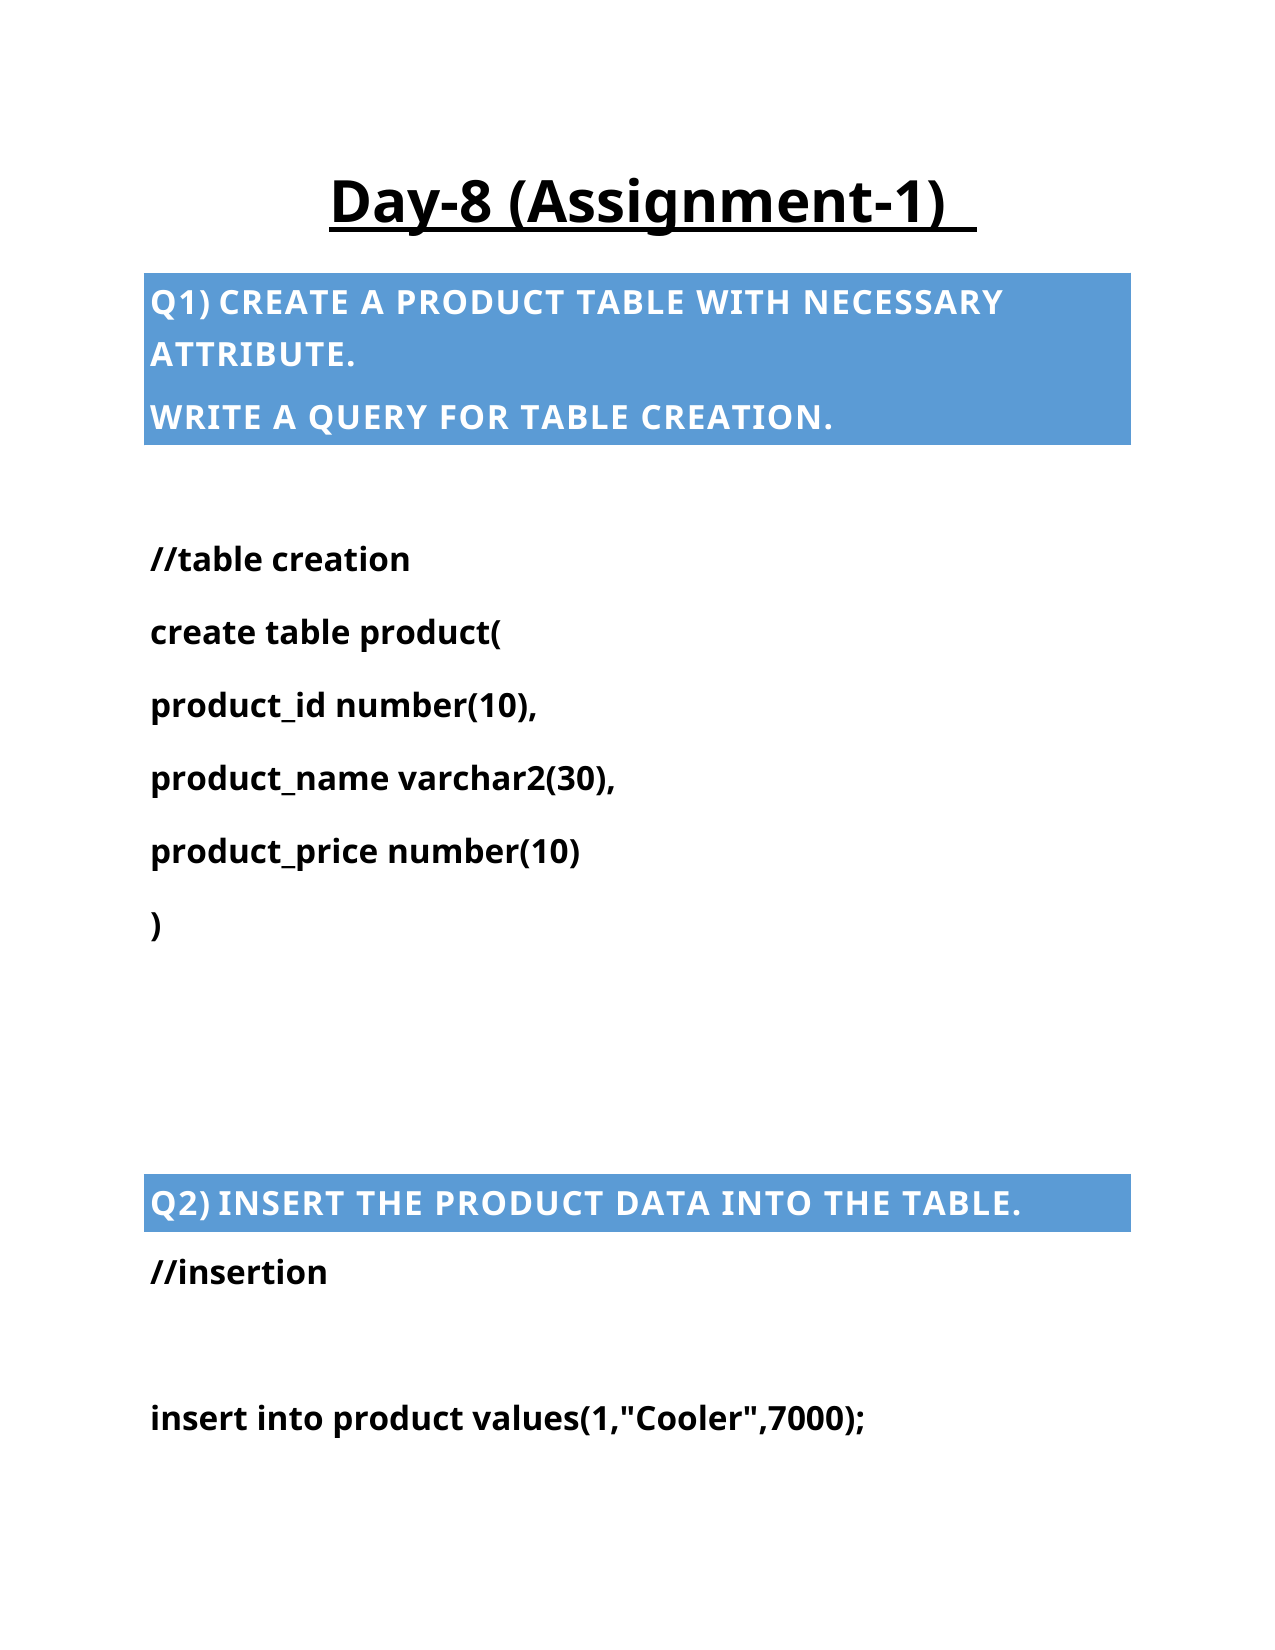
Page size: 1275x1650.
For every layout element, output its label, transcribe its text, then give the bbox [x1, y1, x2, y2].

text //table creation [150, 536, 1125, 581]
text //insertion [150, 1249, 1125, 1294]
text product_id number(10), [150, 682, 1125, 727]
subtitle Q1) create a product table with necessary attribute. [150, 279, 1125, 376]
text ) [150, 901, 1125, 946]
text insert into product values(1,"Cooler",7000); [150, 1395, 1125, 1440]
text create table product( [150, 608, 1125, 654]
text product_name varchar2(30), [150, 754, 1125, 800]
text Day-8 (Assignment-1) [150, 160, 1125, 240]
subtitle write a query for table creation. [150, 387, 1125, 439]
text product_price number(10) [150, 828, 1125, 873]
subtitle Q2) insert the product data into the table. [150, 1180, 1125, 1225]
